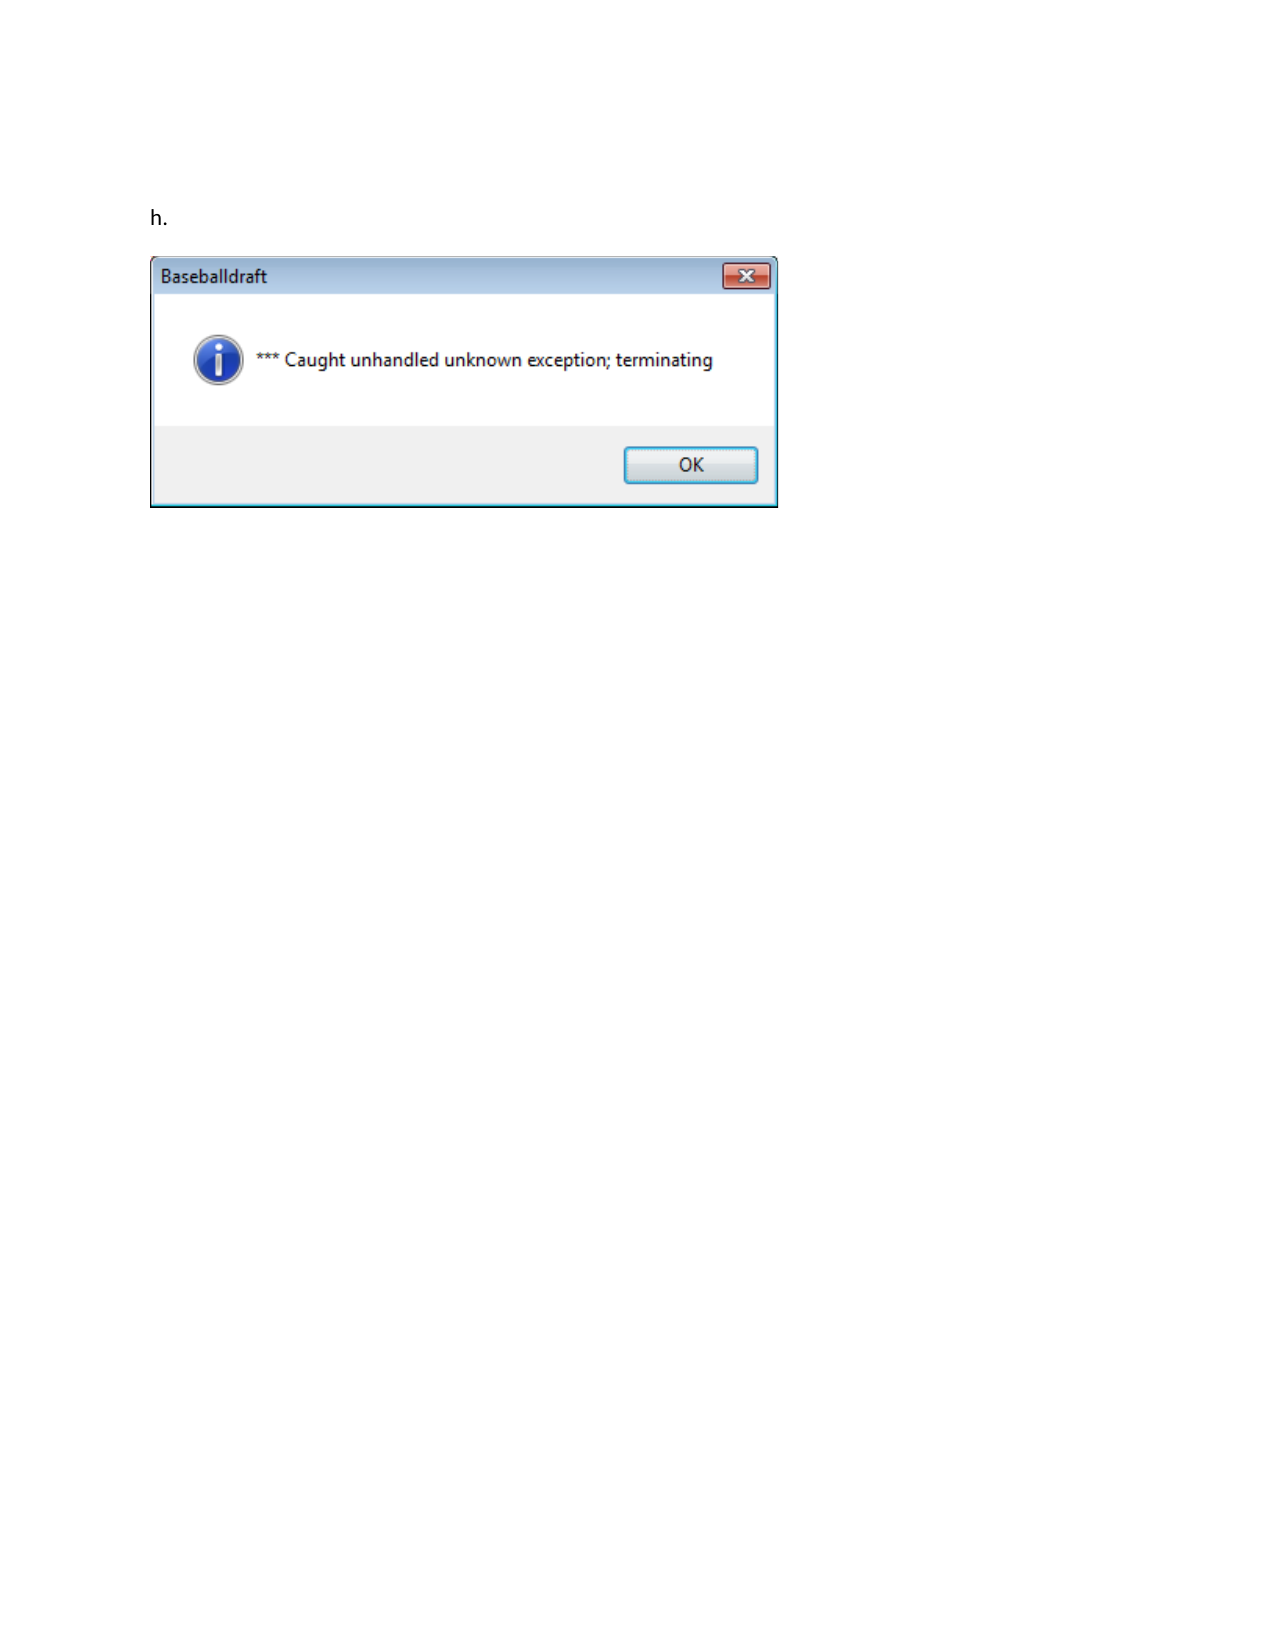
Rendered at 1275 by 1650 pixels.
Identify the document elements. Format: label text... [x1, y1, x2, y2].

picture [150, 256, 779, 508]
text h. [150, 203, 1125, 231]
